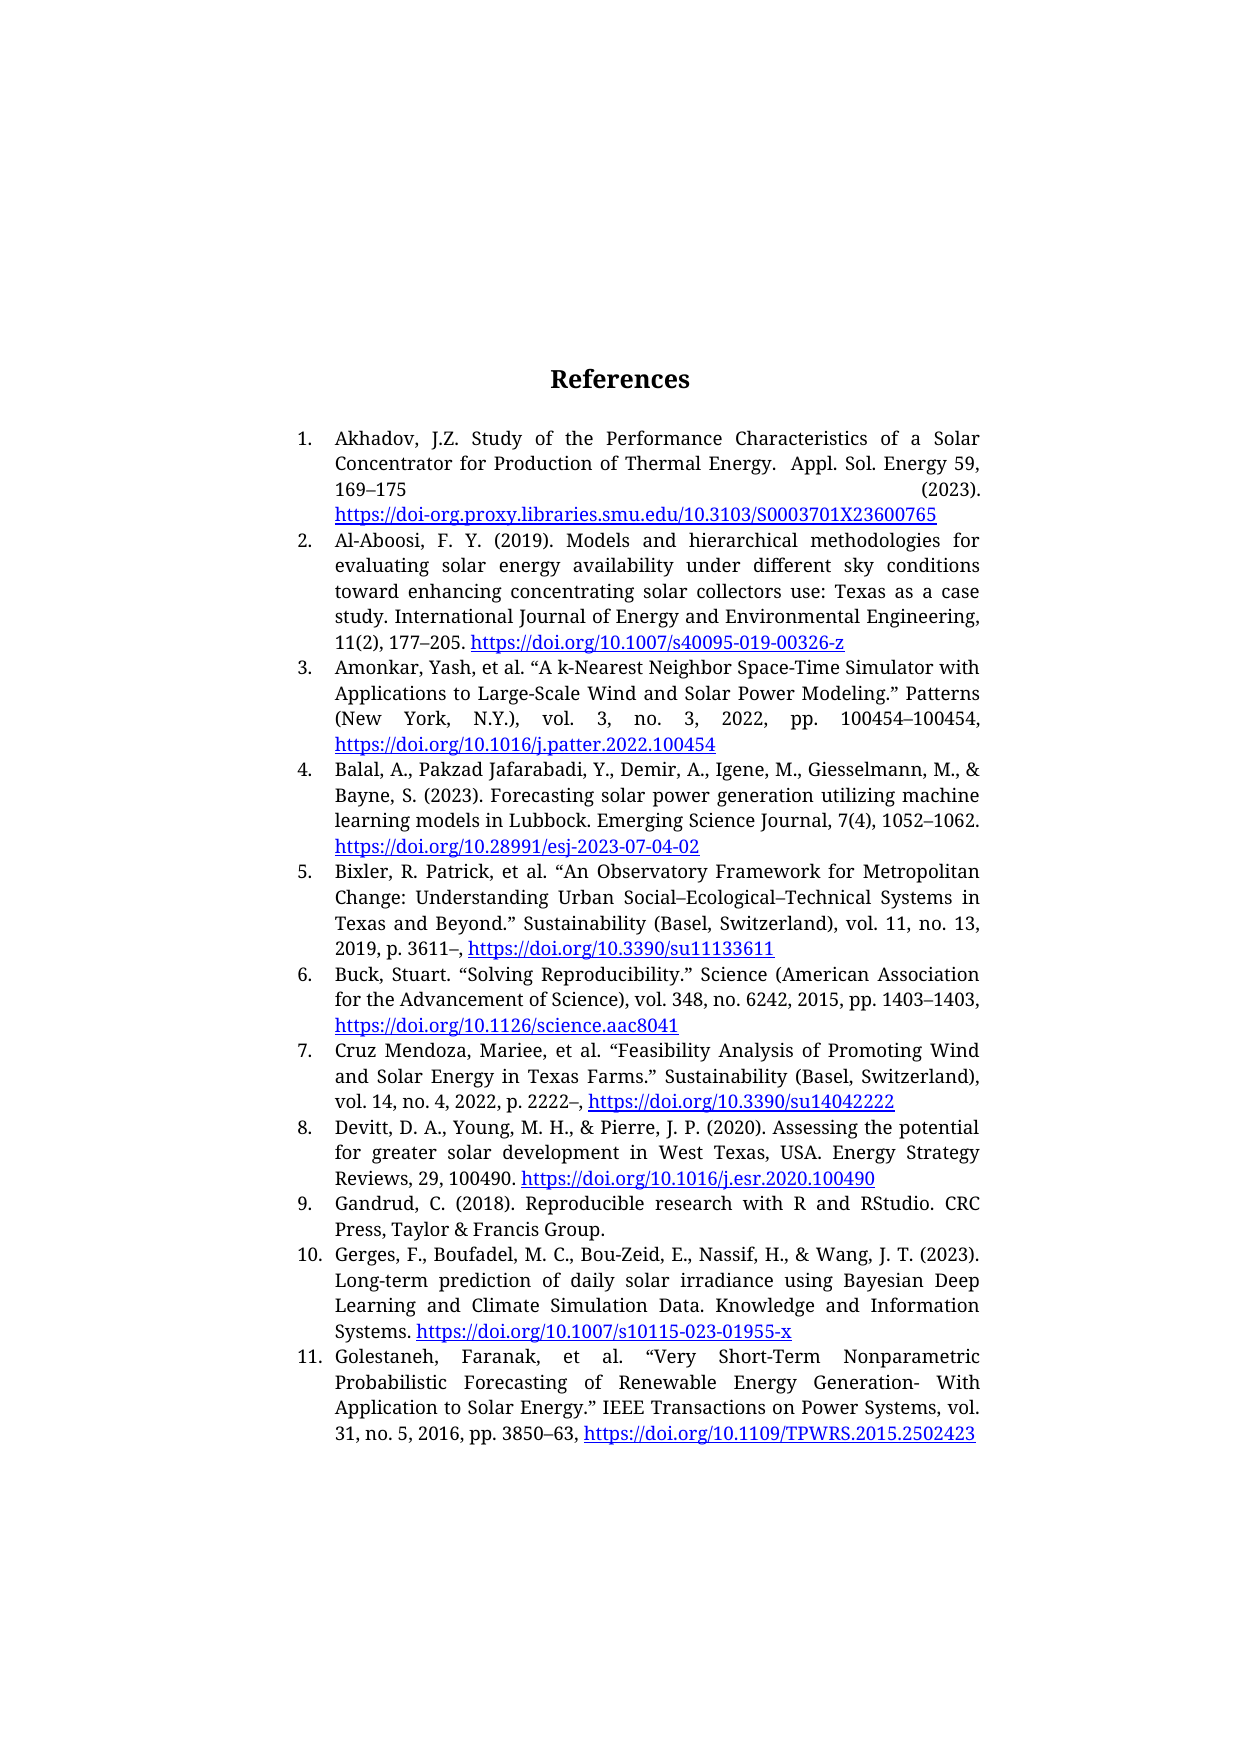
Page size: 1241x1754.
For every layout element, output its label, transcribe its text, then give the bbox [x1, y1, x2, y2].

list Golestaneh, Faranak, et al. “Very Short-Term Nonparametric Probabilistic Forecasting of Renewable Energy Generation- With Application to Solar Energy.” IEEE Transactions on Power Systems, vol. 31, no. 5, 2016, pp. 3850–63, https://doi.org/10.1109/TPWRS.2015.2502423 [297, 1344, 981, 1446]
list Gerges, F., Boufadel, M. C., Bou-Zeid, E., Nassif, H., & Wang, J. T. (2023). Long-term prediction of daily solar irradiance using Bayesian Deep Learning and Climate Simulation Data. Knowledge and Information Systems. https://doi.org/10.1007/s10115-023-01955-x [297, 1242, 981, 1344]
list Balal, A., Pakzad Jafarabadi, Y., Demir, A., Igene, M., Giesselmann, M., & Bayne, S. (2023). Forecasting solar power generation utilizing machine learning models in Lubbock. Emerging Science Journal, 7(4), 1052–1062. https://doi.org/10.28991/esj-2023-07-04-02 [297, 757, 981, 859]
list Akhadov, J.Z. Study of the Performance Characteristics of a Solar Concentrator for Production of Thermal Energy. Appl. Sol. Energy 59, 169–175 (2023). https://doi-org.proxy.libraries.smu.edu/10.3103/S0003701X23600765 [297, 425, 981, 527]
list Devitt, D. A., Young, M. H., & Pierre, J. P. (2020). Assessing the potential for greater solar development in West Texas, USA. Energy Strategy Reviews, 29, 100490. https://doi.org/10.1016/j.esr.2020.100490 [297, 1114, 981, 1191]
list Gandrud, C. (2018). Reproducible research with R and RStudio. CRC Press, Taylor & Francis Group. [297, 1191, 981, 1242]
subtitle References [259, 362, 981, 396]
list Bixler, R. Patrick, et al. “An Observatory Framework for Metropolitan Change: Understanding Urban Social–Ecological–Technical Systems in Texas and Beyond.” Sustainability (Basel, Switzerland), vol. 11, no. 13, 2019, p. 3611–, https://doi.org/10.3390/su11133611 [297, 859, 981, 961]
list Amonkar, Yash, et al. “A k-Nearest Neighbor Space-Time Simulator with Applications to Large-Scale Wind and Solar Power Modeling.” Patterns (New York, N.Y.), vol. 3, no. 3, 2022, pp. 100454–100454, https://doi.org/10.1016/j.patter.2022.100454 [297, 654, 981, 757]
list Buck, Stuart. “Solving Reproducibility.” Science (American Association for the Advancement of Science), vol. 348, no. 6242, 2015, pp. 1403–1403, https://doi.org/10.1126/science.aac8041 [297, 961, 981, 1037]
list Al-Aboosi, F. Y. (2019). Models and hierarchical methodologies for evaluating solar energy availability under different sky conditions toward enhancing concentrating solar collectors use: Texas as a case study. International Journal of Energy and Environmental Engineering, 11(2), 177–205. https://doi.org/10.1007/s40095-019-00326-z [297, 527, 981, 654]
list Cruz Mendoza, Mariee, et al. “Feasibility Analysis of Promoting Wind and Solar Energy in Texas Farms.” Sustainability (Basel, Switzerland), vol. 14, no. 4, 2022, p. 2222–, https://doi.org/10.3390/su14042222 [297, 1037, 981, 1114]
